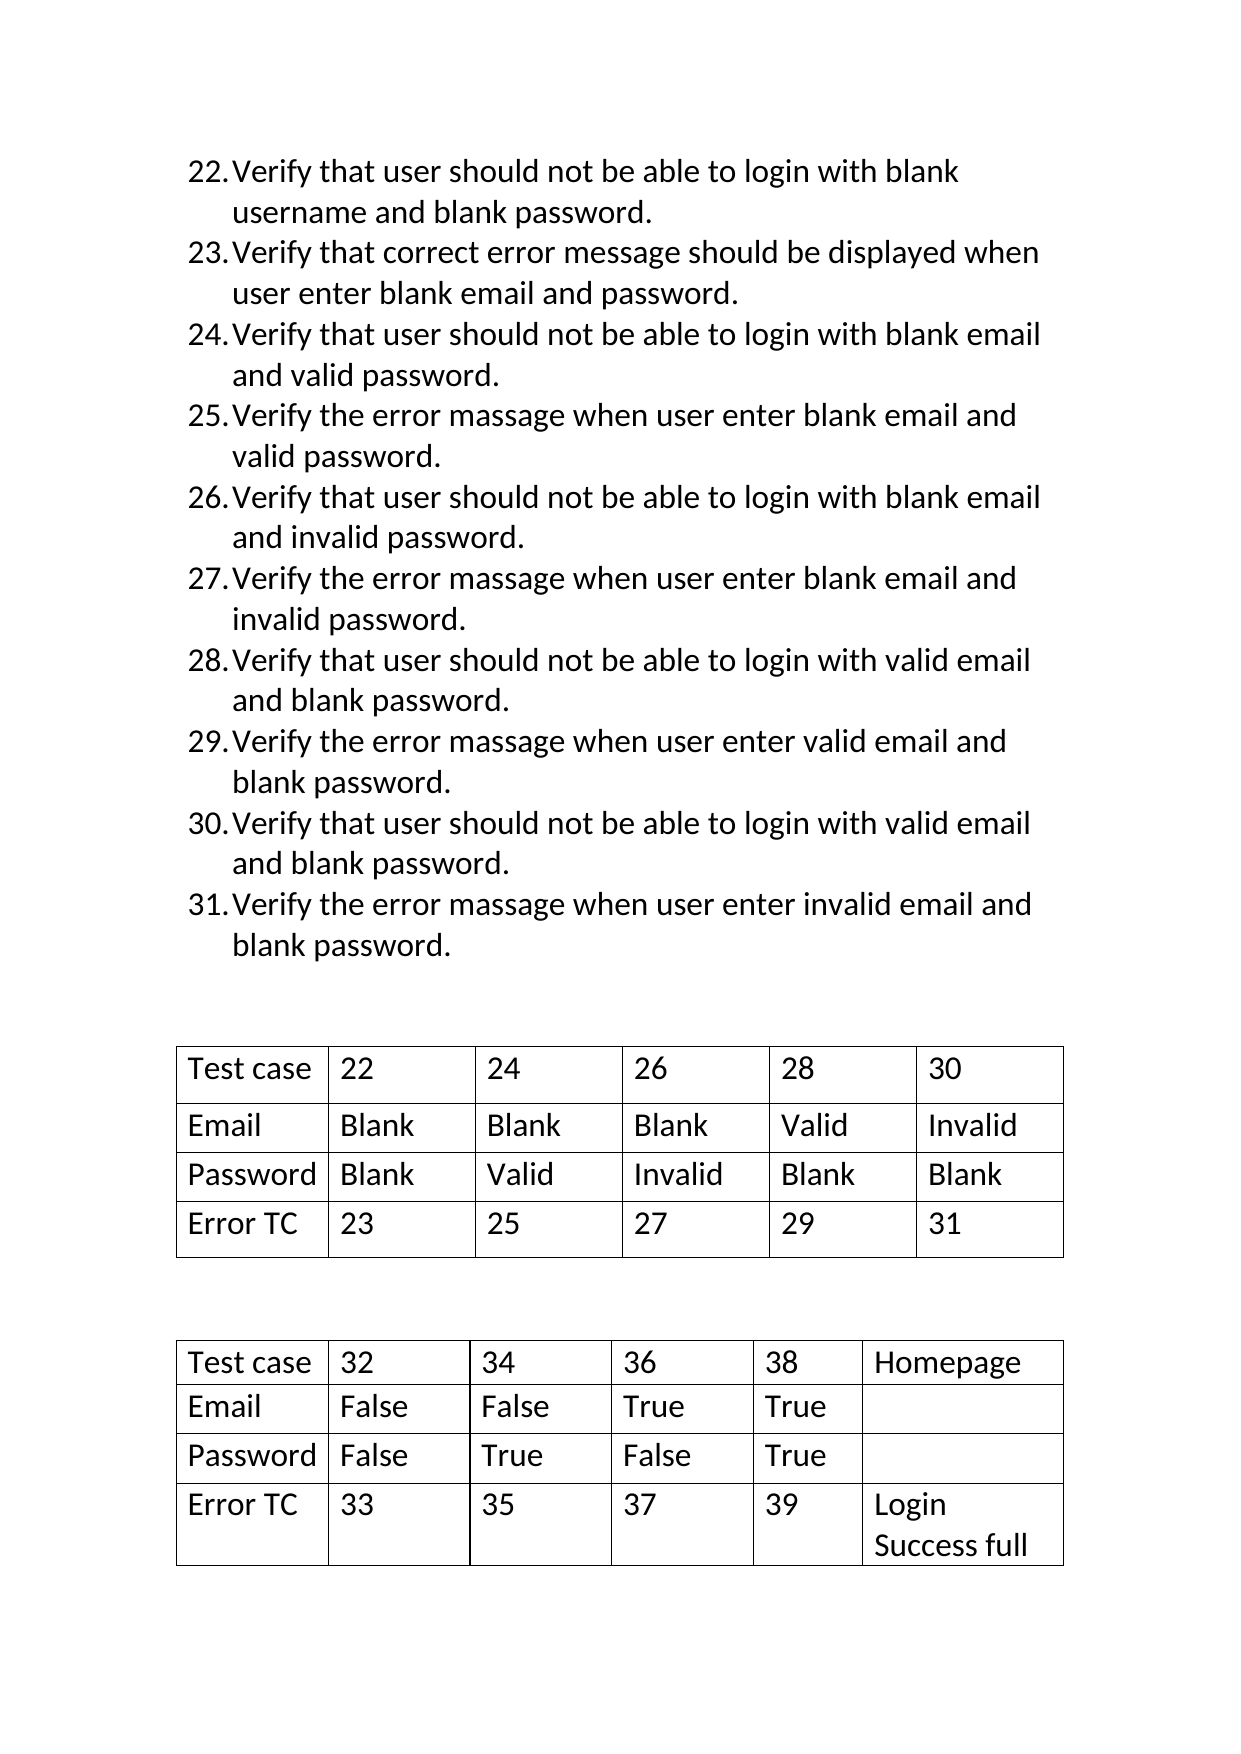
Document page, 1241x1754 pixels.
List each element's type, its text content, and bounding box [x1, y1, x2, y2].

list Verify that user should not be able to login with valid email and blank password. [187, 639, 1053, 720]
table_header 30 [917, 1047, 1063, 1103]
list Verify the error massage when user enter blank email and invalid password. [187, 557, 1053, 639]
list Verify that user should not be able to login with valid email and blank password. [187, 802, 1053, 883]
table_header Test case [177, 1047, 328, 1103]
table_header 24 [476, 1047, 622, 1103]
table_cell Blank [476, 1104, 622, 1152]
table_cell True [471, 1434, 611, 1482]
table_cell 37 [612, 1484, 753, 1565]
table_cell True [612, 1385, 753, 1433]
table_cell Blank [329, 1153, 475, 1201]
table_cell Blank [770, 1153, 916, 1201]
table_header 32 [329, 1341, 469, 1384]
list Verify the error massage when user enter blank email and valid password. [187, 394, 1053, 476]
table_header Homepage [863, 1341, 1063, 1384]
table_header 34 [471, 1341, 611, 1384]
table_header 36 [612, 1341, 753, 1384]
list Verify that user should not be able to login with blank email and invalid password. [187, 476, 1053, 557]
list Verify the error massage when user enter valid email and blank password. [187, 720, 1053, 802]
table_cell Password [177, 1153, 328, 1201]
table_cell False [612, 1434, 753, 1482]
table_cell Email [177, 1385, 328, 1433]
table_cell Valid [770, 1104, 916, 1152]
table_cell 31 [917, 1202, 1063, 1257]
table_header 26 [623, 1047, 769, 1103]
table_cell 25 [476, 1202, 622, 1257]
table_cell 33 [329, 1484, 469, 1565]
table_cell Blank [623, 1104, 769, 1152]
table_cell Blank [329, 1104, 475, 1152]
table_cell Email [177, 1104, 328, 1152]
table_cell 39 [754, 1484, 862, 1565]
table_cell False [329, 1434, 469, 1482]
table_cell Blank [917, 1153, 1063, 1201]
table_cell Valid [476, 1153, 622, 1201]
list Verify the error massage when user enter invalid email and blank password. [187, 883, 1053, 964]
table_cell True [754, 1434, 862, 1482]
table_header 38 [754, 1341, 862, 1384]
table_cell [863, 1385, 1063, 1433]
list Verify that correct error message should be displayed when user enter blank email and password. [187, 231, 1053, 313]
table_cell Login Success full [863, 1484, 1063, 1565]
list Verify that user should not be able to login with blank email and valid password. [187, 313, 1053, 394]
table_cell Password [177, 1434, 328, 1482]
table_cell [863, 1434, 1063, 1482]
table_cell 27 [623, 1202, 769, 1257]
table_header 28 [770, 1047, 916, 1103]
table_header Test case [177, 1341, 328, 1384]
table_cell 35 [471, 1484, 611, 1565]
table_cell 23 [329, 1202, 475, 1257]
table_cell 29 [770, 1202, 916, 1257]
list Verify that user should not be able to login with blank username and blank password. [187, 150, 1053, 231]
table_cell False [329, 1385, 469, 1433]
table_header 22 [329, 1047, 475, 1103]
table_cell Invalid [623, 1153, 769, 1201]
table_cell Error TC [177, 1202, 328, 1257]
table_cell Invalid [917, 1104, 1063, 1152]
table_cell True [754, 1385, 862, 1433]
table_cell Error TC [177, 1484, 328, 1565]
table_cell False [471, 1385, 611, 1433]
